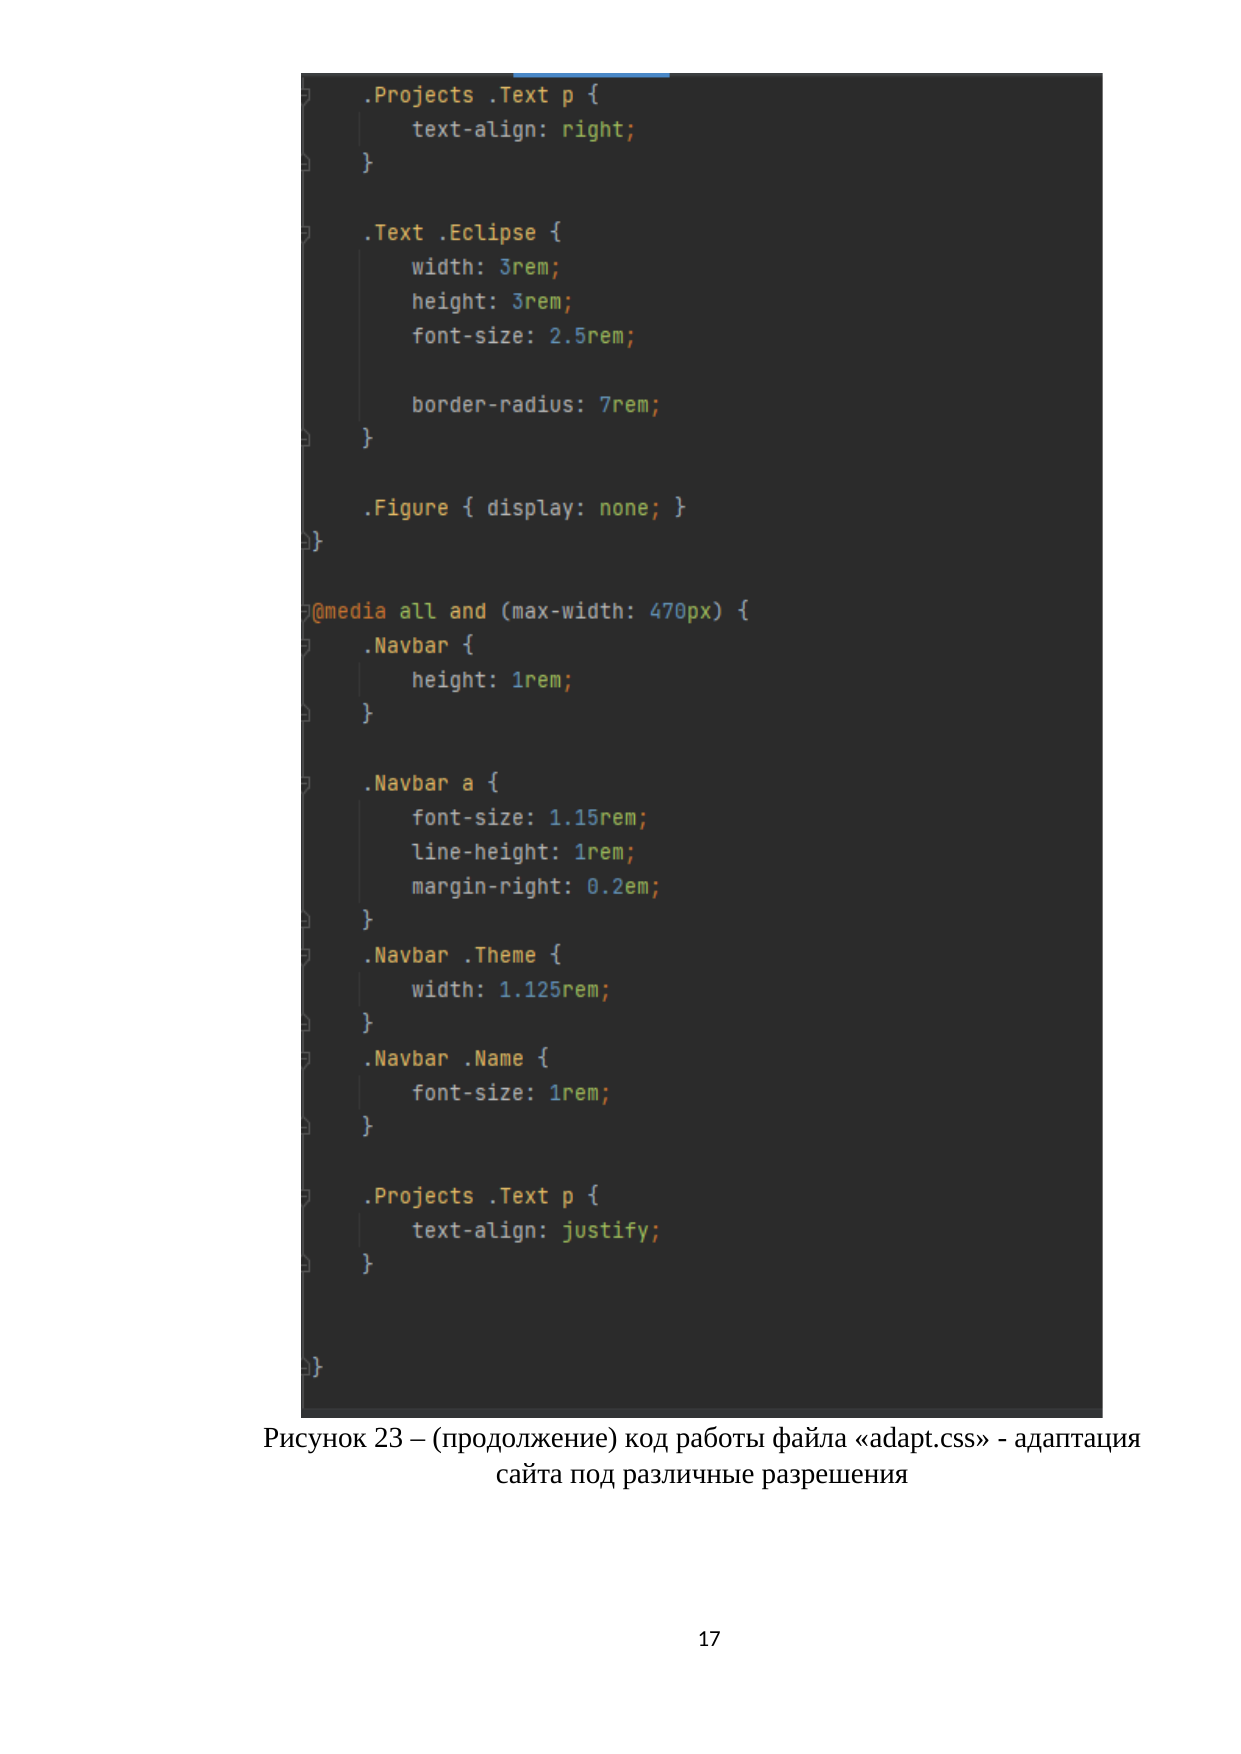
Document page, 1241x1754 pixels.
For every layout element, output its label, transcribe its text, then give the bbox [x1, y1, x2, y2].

picture [301, 73, 1103, 1418]
list Рисунок 23 – (продолжение) код работы файла «adapt.css» - адаптация сайта под различные разрешения [252, 1420, 1152, 1490]
